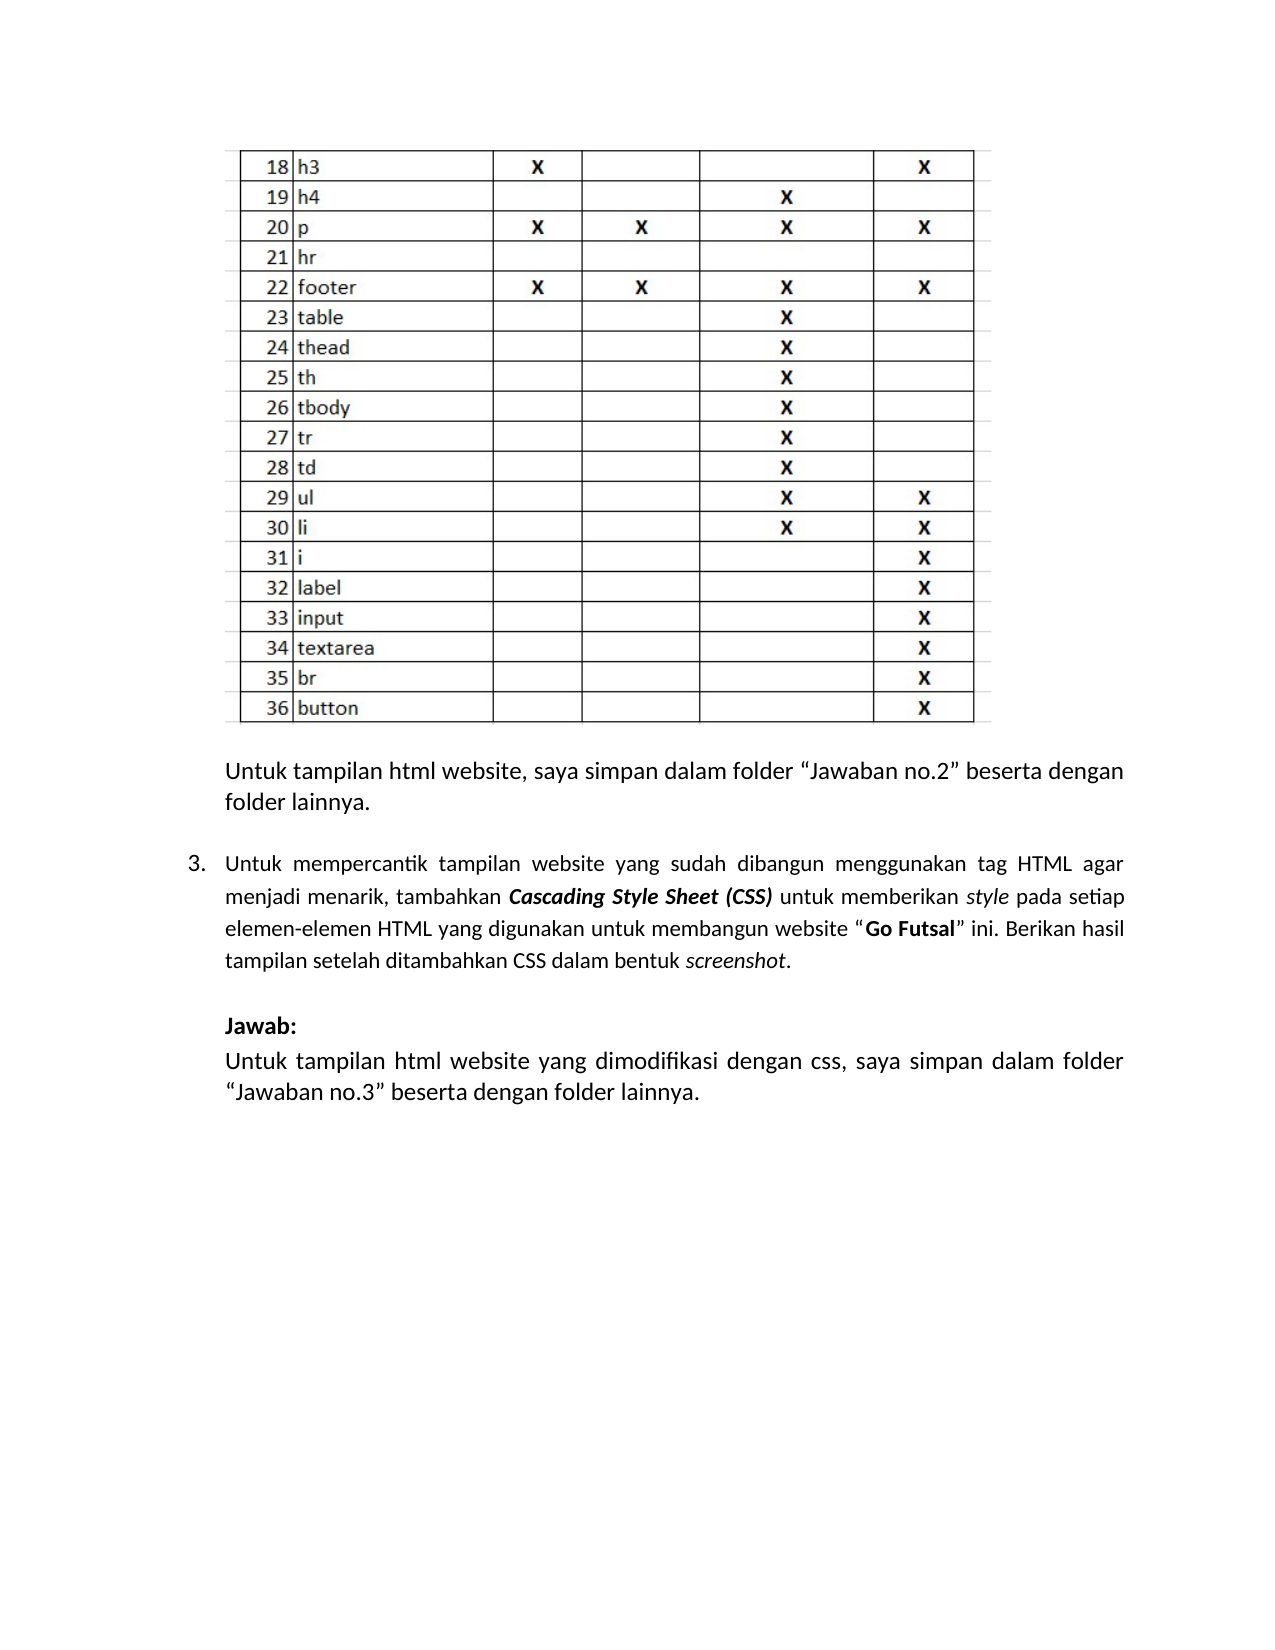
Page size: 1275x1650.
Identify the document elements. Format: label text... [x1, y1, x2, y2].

list Untuk mempercantik tampilan website yang sudah dibangun menggunakan tag HTML agar menjadi menarik, tambahkan Cascading Style Sheet (CSS) untuk memberikan style pada setiap elemen-elemen HTML yang digunakan untuk membangun website “Go Futsal” ini. Berikan hasil tampilan setelah ditambahkan CSS dalam bentuk screenshot. [187, 847, 1125, 974]
list Untuk tampilan html website yang dimodifikasi dengan css, saya simpan dalam folder “Jawaban no.3” beserta dengan folder lainnya. [225, 1046, 1125, 1107]
list Untuk tampilan html website, saya simpan dalam folder “Jawaban no.2” beserta dengan folder lainnya. [225, 756, 1125, 817]
picture [225, 150, 992, 725]
list Jawab: [225, 1011, 1125, 1041]
